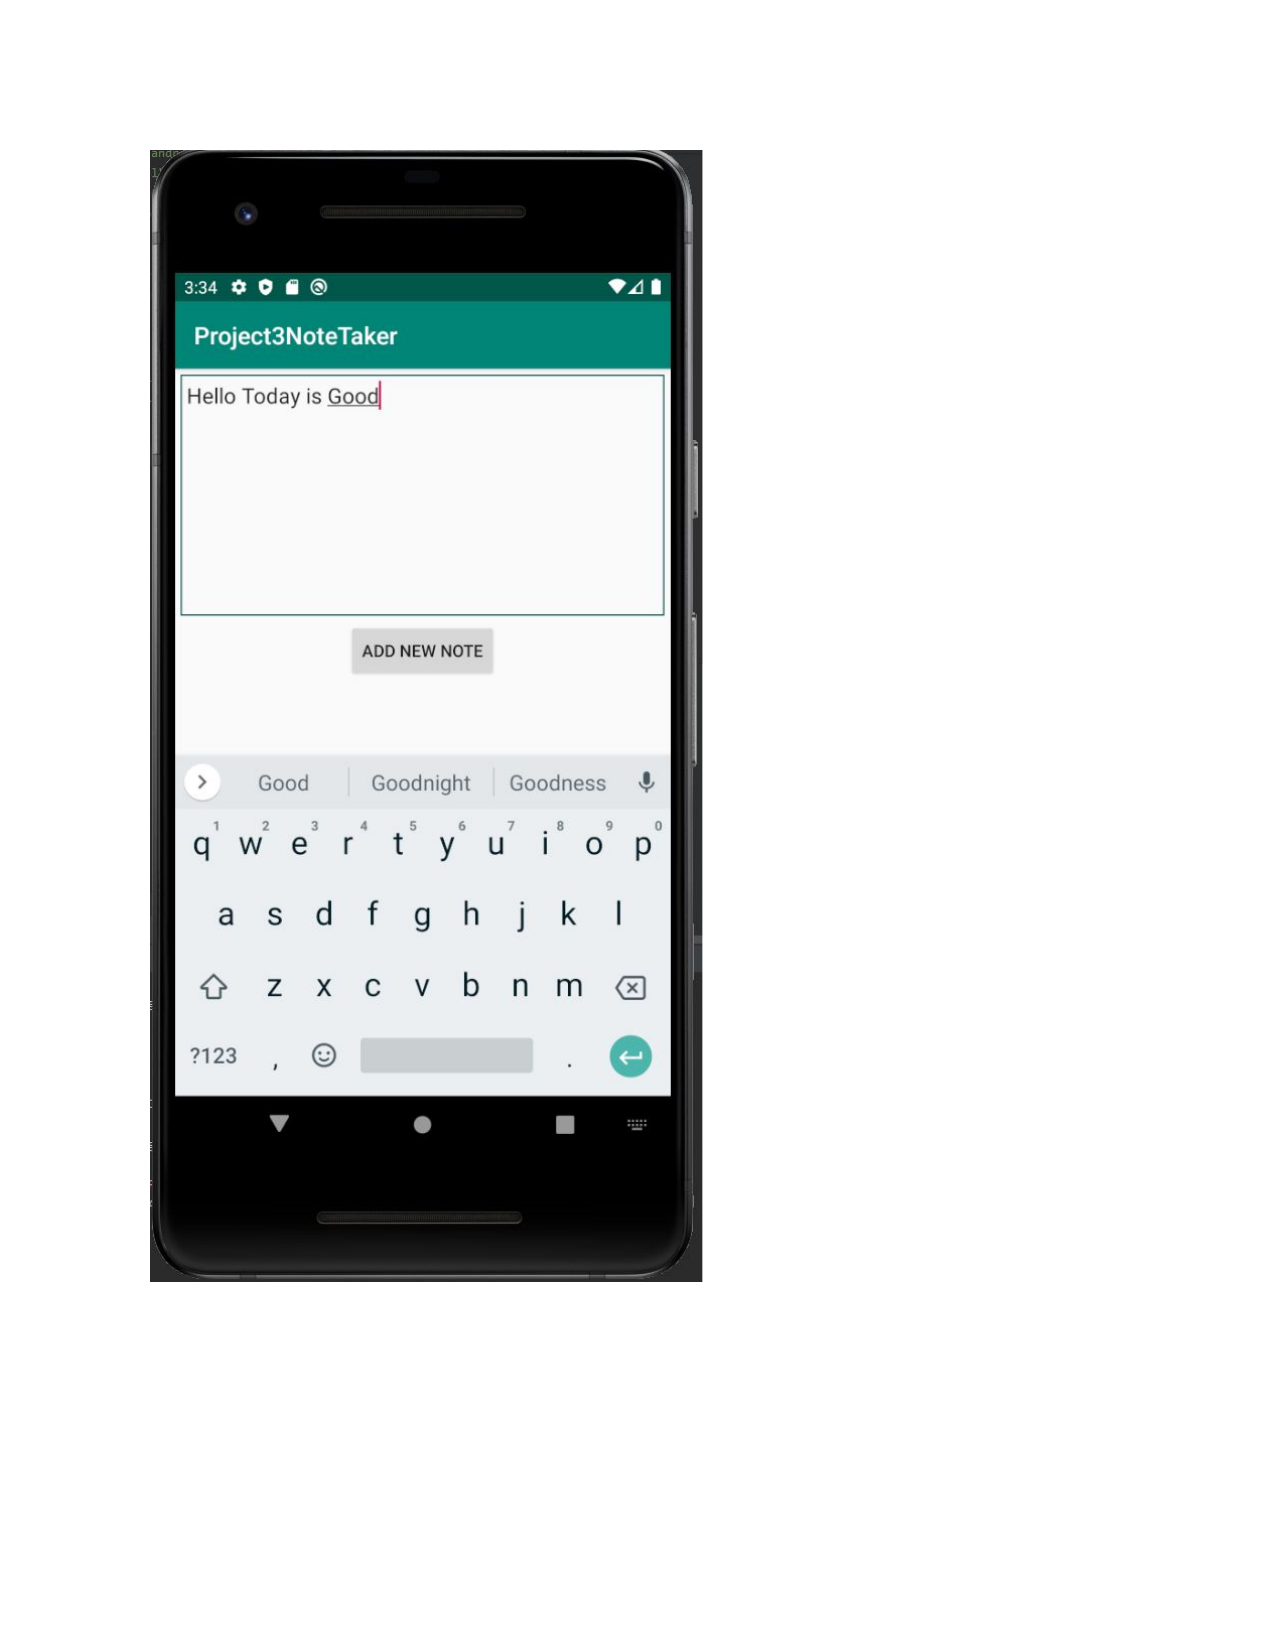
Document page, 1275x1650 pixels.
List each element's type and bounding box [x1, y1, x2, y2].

picture [150, 150, 703, 1282]
